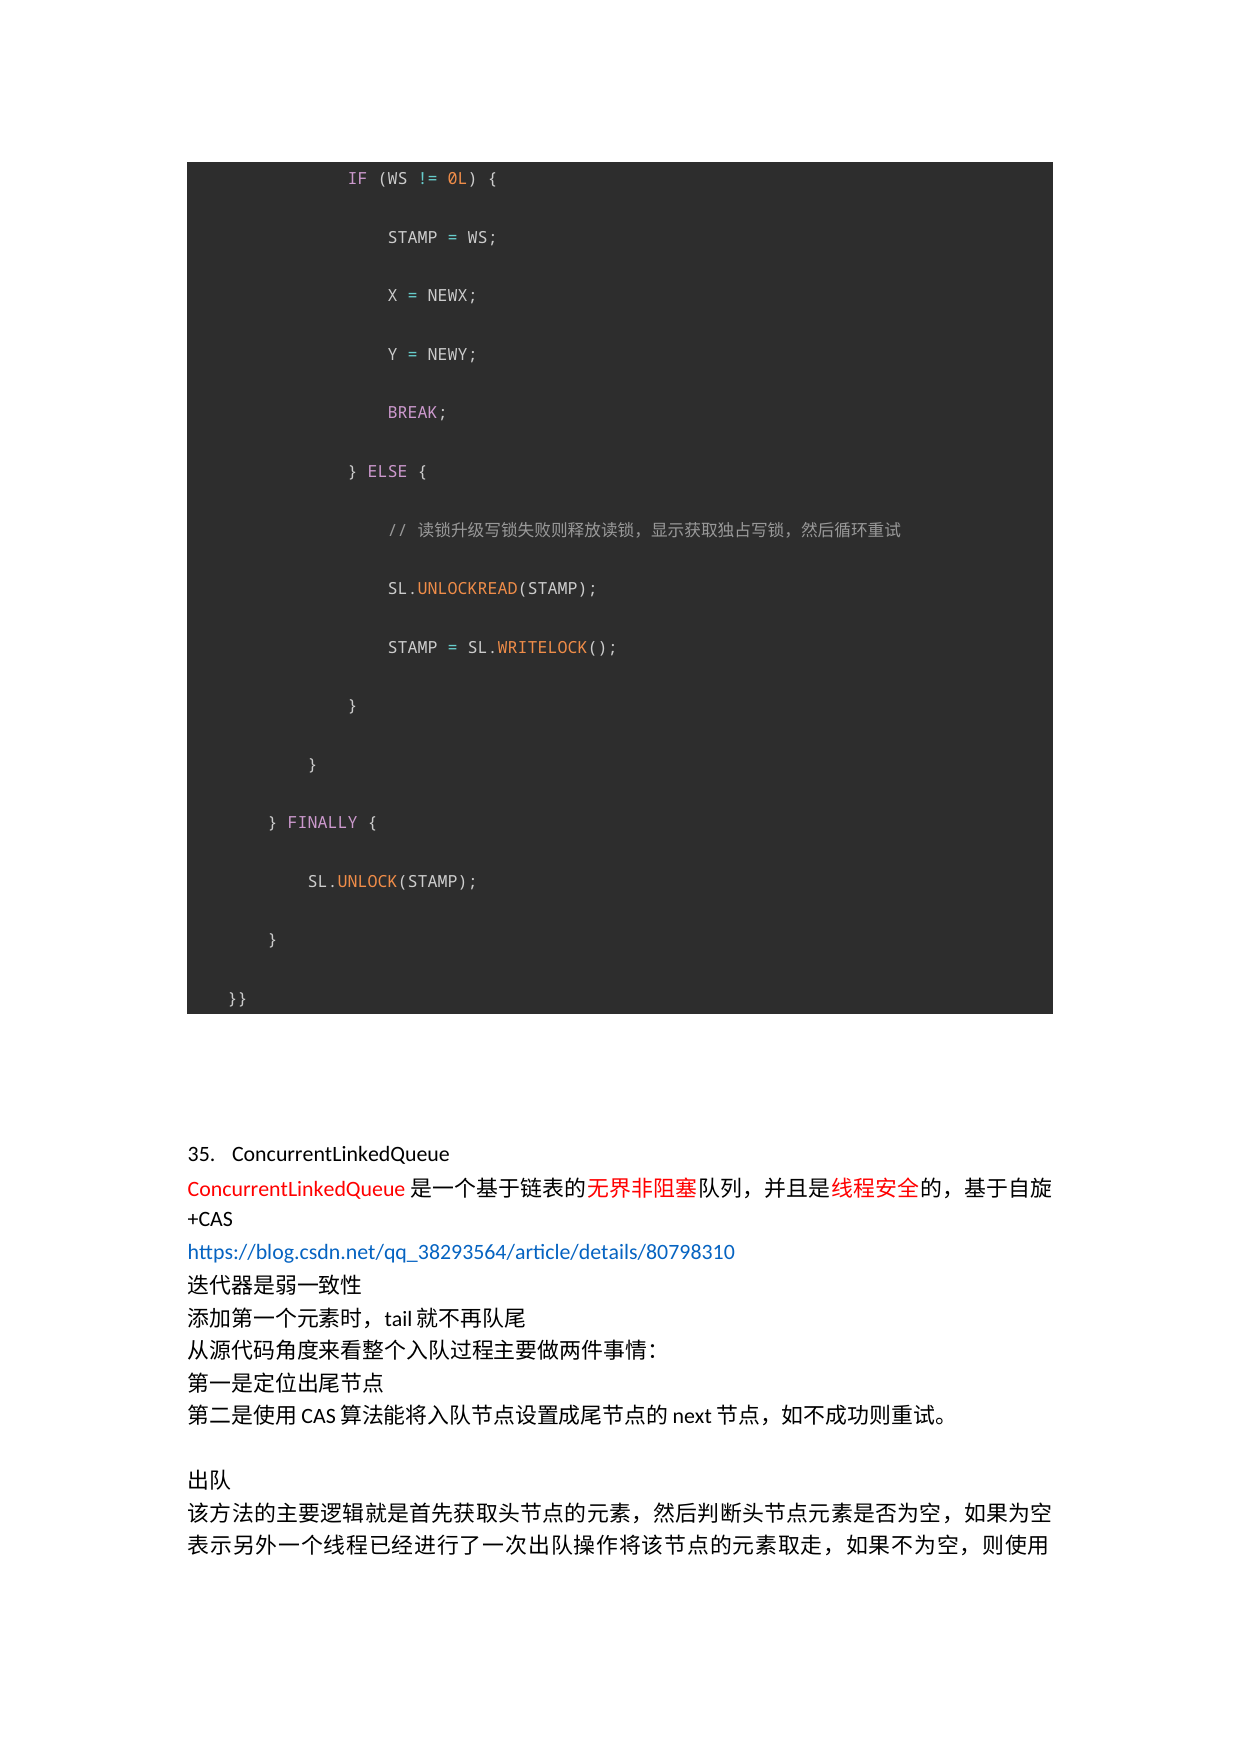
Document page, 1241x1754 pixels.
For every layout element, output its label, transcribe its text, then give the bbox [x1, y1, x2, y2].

text } [187, 747, 1053, 780]
text sl.unlock(stamp); [187, 864, 1053, 897]
text }} [187, 982, 1053, 1014]
text ConcurrentLinkedQueue是一个基于链表的无界非阻塞队列，并且是线程安全的，基于自旋+CAS [187, 1170, 1053, 1235]
text } [187, 689, 1053, 721]
list ConcurrentLinkedQueue [187, 1138, 1053, 1170]
text x = newX; [187, 279, 1053, 312]
text sl.unlockRead(stamp); [187, 572, 1053, 604]
text } finally { [187, 806, 1053, 838]
text 添加第一个元素时，tail就不再队尾 [187, 1300, 1053, 1333]
text // 读锁升级写锁失败则释放读锁，显示获取独占写锁，然后循环重试 [187, 513, 1053, 546]
text y = newY; [187, 338, 1053, 370]
text 出队 [187, 1463, 1053, 1495]
text 迭代器是弱一致性 [187, 1268, 1053, 1300]
text stamp = ws; [187, 221, 1053, 253]
text 从源代码角度来看整个入队过程主要做两件事情： [187, 1333, 1053, 1365]
text } [187, 923, 1053, 956]
text 第一是定位出尾节点 [187, 1365, 1053, 1398]
text stamp = sl.writeLock(); [187, 630, 1053, 663]
text 第二是使用CAS算法能将入队节点设置成尾节点的next节点，如不成功则重试。 [187, 1398, 1053, 1430]
text if (ws != 0L) { [187, 162, 1053, 194]
text https://blog.csdn.net/qq_38293564/article/details/80798310 [187, 1235, 1053, 1268]
text break; [187, 396, 1053, 429]
text } else { [187, 455, 1053, 487]
